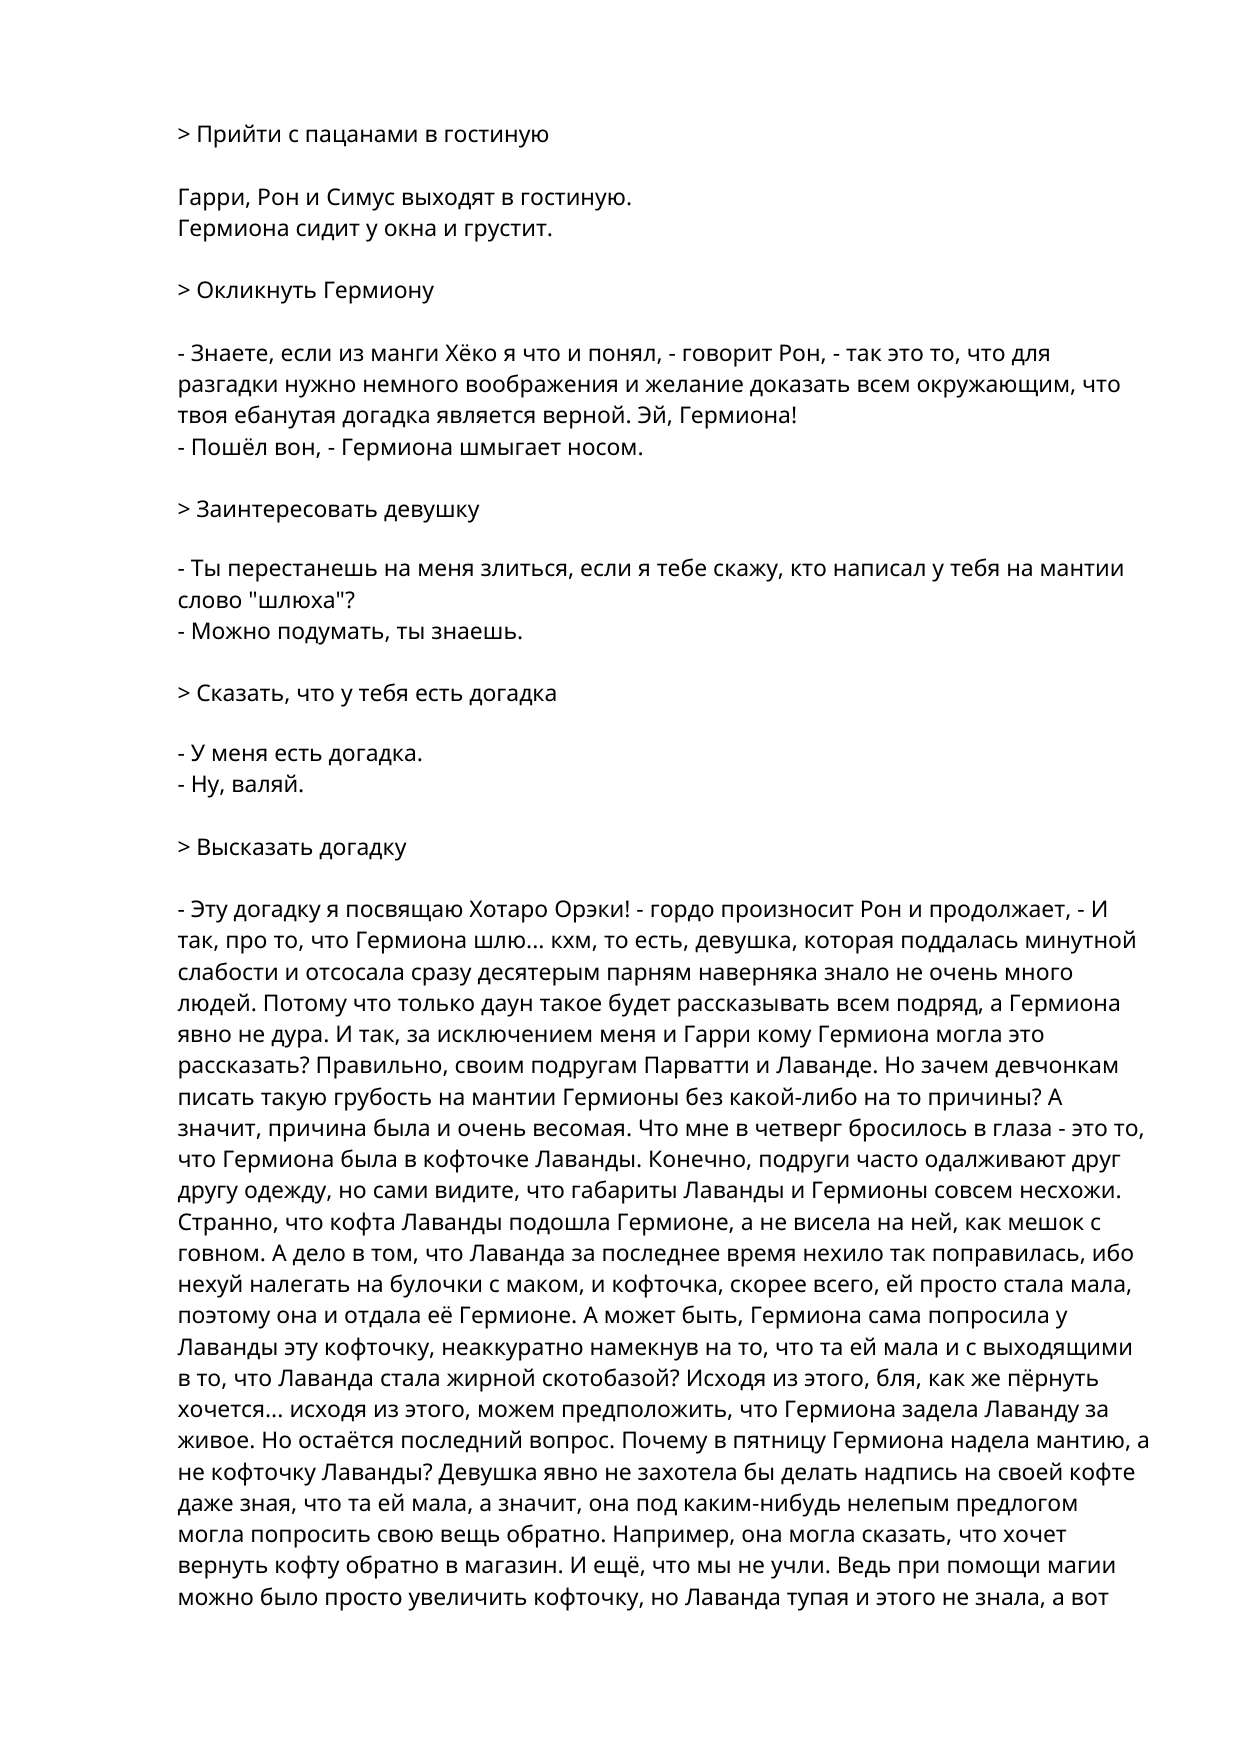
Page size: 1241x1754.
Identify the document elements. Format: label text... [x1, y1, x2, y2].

text - У меня есть догадка. [177, 737, 1152, 768]
text > Окликнуть Гермиону [177, 274, 1152, 306]
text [177, 893, 1152, 1612]
text - Можно подумать, ты знаешь. [177, 615, 1152, 646]
text > Заинтересовать девушку [177, 493, 1152, 524]
text - Ты перестанешь на меня злиться, если я тебе скажу, кто написал у тебя на мантии слово "шлюха"? [177, 552, 1152, 615]
text > Высказать догадку [177, 830, 1152, 862]
text - Знаете, если из манги Хёко я что и понял, - говорит Рон, - так это то, что для разгадки нужно немного воображения и желание доказать всем окружающим, что твоя ебанутая догадка является верной. Эй, Гермиона! [177, 337, 1152, 431]
text > Прийти с пацанами в гостиную [177, 118, 1152, 149]
text Гермиона сидит у окна и грустит. [177, 212, 1152, 243]
text Гарри, Рон и Симус выходят в гостиную. [177, 181, 1152, 212]
text - Ну, валяй. [177, 768, 1152, 799]
text - Пошёл вон, - Гермиона шмыгает носом. [177, 431, 1152, 462]
text > Сказать, что у тебя есть догадка [177, 677, 1152, 709]
